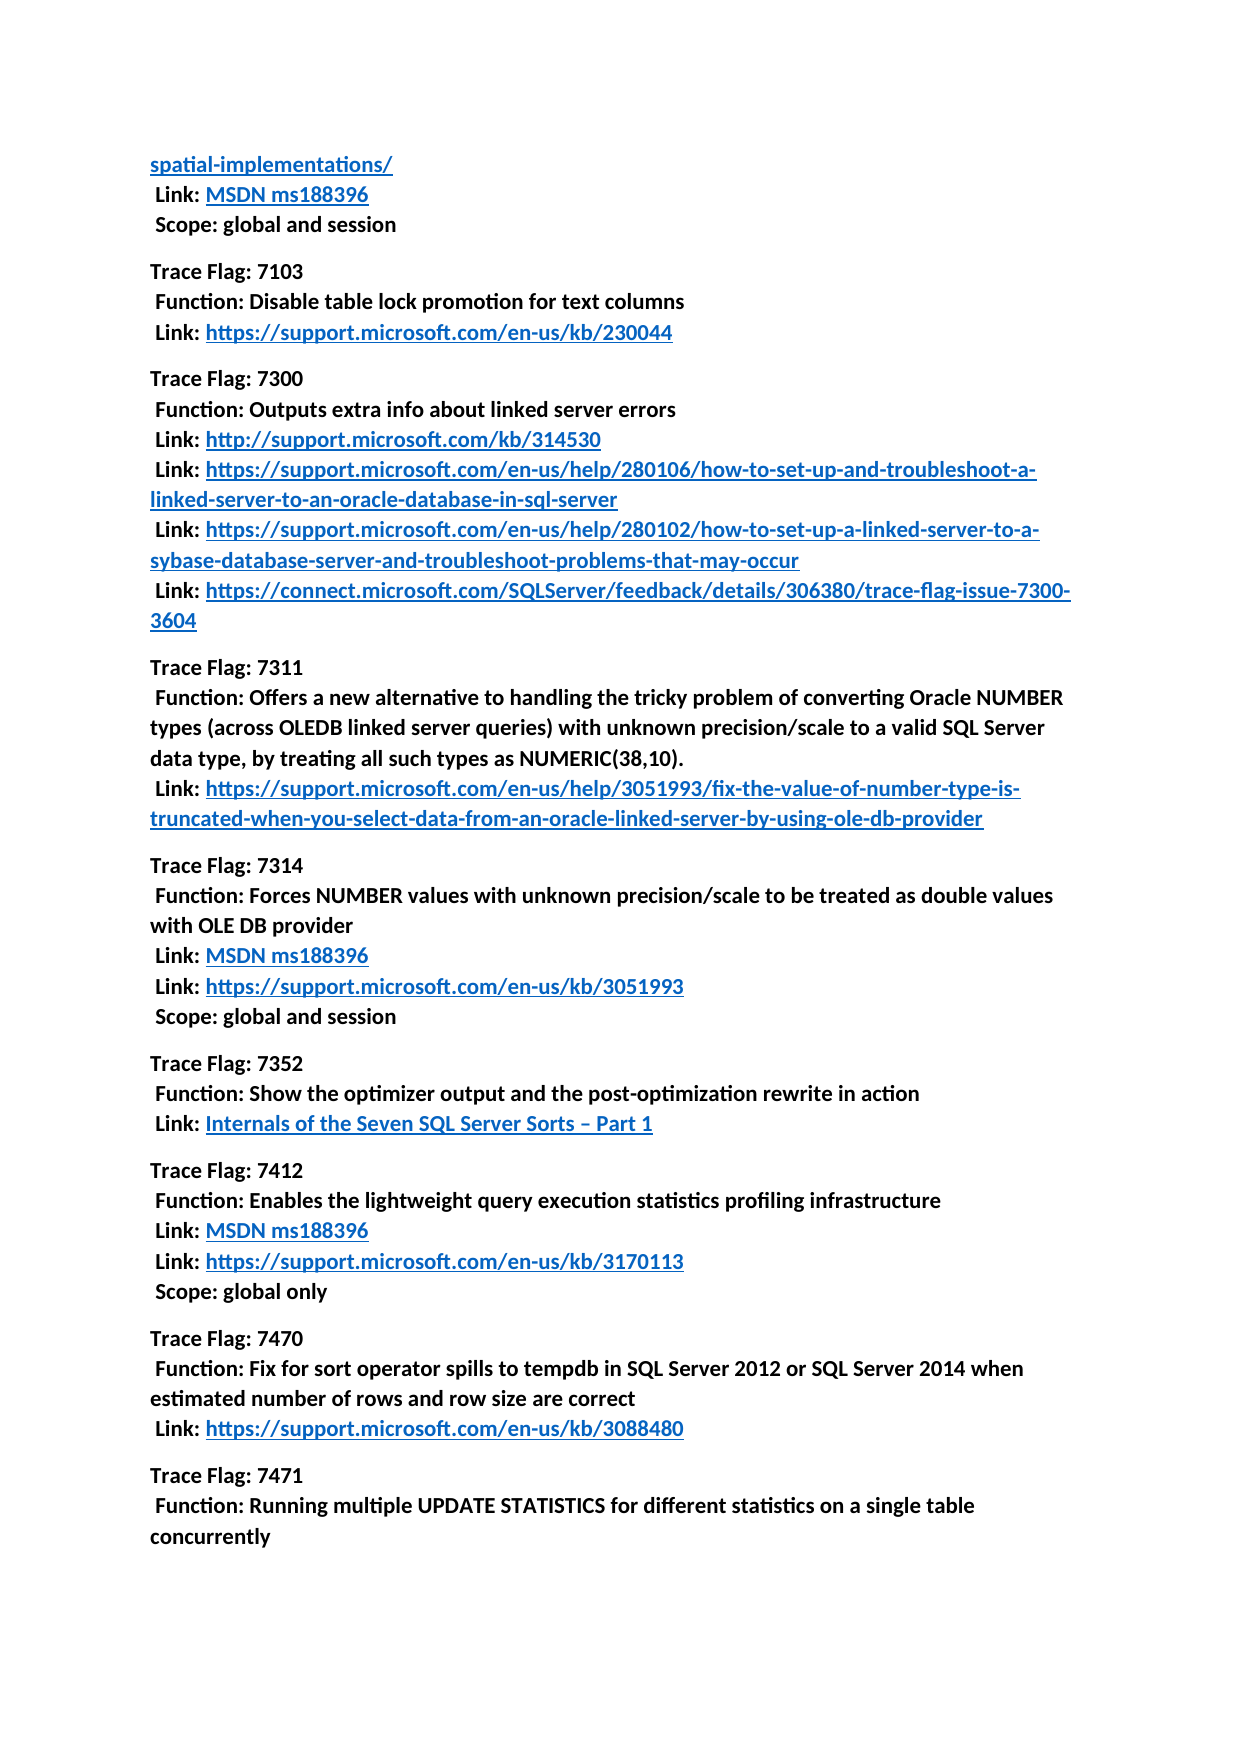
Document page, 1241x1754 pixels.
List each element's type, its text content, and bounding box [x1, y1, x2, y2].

text Trace Flag: 7412 Function: Enables the lightweight query execution statistics profiling infrastructure Link: MSDN ms188396 Link: https://support.microsoft.com/en-us/kb/3170113 Scope: global only [150, 1156, 1090, 1305]
text Trace Flag: 7103 Function: Disable table lock promotion for text columns Link: https://support.microsoft.com/en-us/kb/230044 [150, 257, 1090, 346]
text Trace Flag: 7352 Function: Show the optimizer output and the post-optimization rewrite in action Link: Internals of the Seven SQL Server Sorts – Part 1 [150, 1049, 1090, 1137]
text Trace Flag: 7311 Function: Offers a new alternative to handling the tricky problem of converting Oracle NUMBER types (across OLEDB linked server queries) with unknown precision/scale to a valid SQL Server data type, by treating all such types as NUMERIC(38,10). Link: https://support.microsoft.com/en-us/help/3051993/fix-the-value-of-number-type-is-truncated-when-you-select-data-from-an-oracle-linked-server-by-using-ole-db-provider [150, 653, 1090, 832]
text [150, 150, 1090, 238]
text Trace Flag: 7470 Function: Fix for sort operator spills to tempdb in SQL Server 2012 or SQL Server 2014 when estimated number of rows and row size are correct Link: https://support.microsoft.com/en-us/kb/3088480 [150, 1324, 1090, 1443]
text Trace Flag: 7300 Function: Outputs extra info about linked server errors Link: http://support.microsoft.com/kb/314530 Link: https://support.microsoft.com/en-us/help/280106/how-to-set-up-and-troubleshoot-a-linked-server-to-an-oracle-database-in-sql-server Link: https://support.microsoft.com/en-us/help/280102/how-to-set-up-a-linked-server-to-a-sybase-database-server-and-troubleshoot-problems-that-may-occur Link: https://connect.microsoft.com/SQLServer/feedback/details/306380/trace-flag-issue-7300-3604 [150, 364, 1090, 634]
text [150, 1461, 1090, 1550]
text Trace Flag: 7314 Function: Forces NUMBER values with unknown precision/scale to be treated as double values with OLE DB provider Link: MSDN ms188396 Link: https://support.microsoft.com/en-us/kb/3051993 Scope: global and session [150, 851, 1090, 1030]
